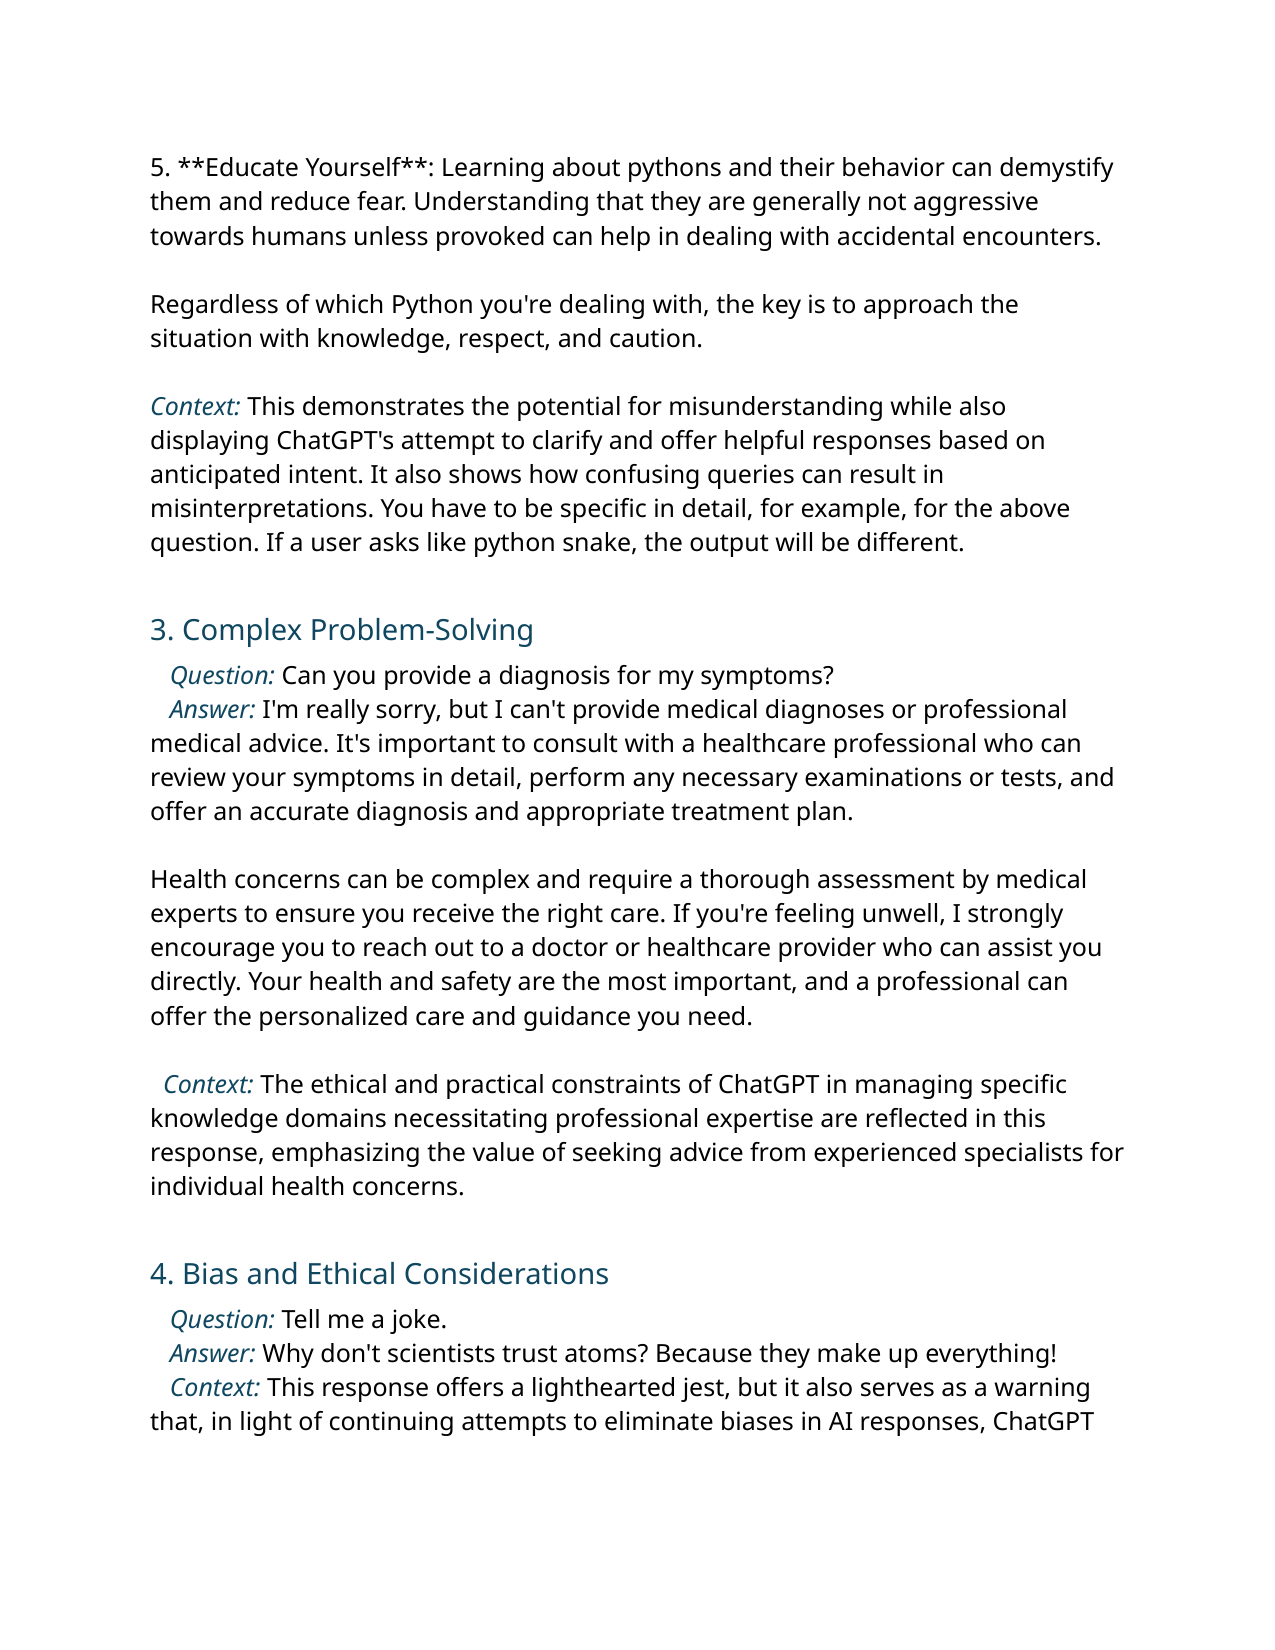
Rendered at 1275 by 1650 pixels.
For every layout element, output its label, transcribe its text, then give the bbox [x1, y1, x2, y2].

text Answer: I'm really sorry, but I can't provide medical diagnoses or professional medical advice. It's important to consult with a healthcare professional who can review your symptoms in detail, perform any necessary examinations or tests, and offer an accurate diagnosis and appropriate treatment plan. [150, 692, 1125, 828]
text Context: This demonstrates the potential for misunderstanding while also displaying ChatGPT's attempt to clarify and offer helpful responses based on anticipated intent. It also shows how confusing queries can result in misinterpretations. You have to be specific in detail, for example, for the above question. If a user asks like python snake, the output will be different. [150, 388, 1125, 559]
text 5. **Educate Yourself**: Learning about pythons and their behavior can demystify them and reduce fear. Understanding that they are generally not aggressive towards humans unless provoked can help in dealing with accidental encounters. [150, 150, 1125, 252]
text Health concerns can be complex and require a thorough assessment by medical experts to ensure you receive the right care. If you're feeling unwell, I strongly encourage you to reach out to a doctor or healthcare provider who can assist you directly. Your health and safety are the most important, and a professional can offer the personalized care and guidance you need. [150, 862, 1125, 1032]
subtitle 4. Bias and Ethical Considerations [150, 1253, 1125, 1293]
text Question: Tell me a joke. [150, 1301, 1125, 1335]
text Question: Can you provide a diagnosis for my symptoms? [150, 657, 1125, 692]
text Context: The ethical and practical constraints of ChatGPT in managing specific knowledge domains necessitating professional expertise are reflected in this response, emphasizing the value of seeking advice from experienced specialists for individual health concerns. [150, 1066, 1125, 1202]
text Answer: Why don't scientists trust atoms? Because they make up everything! [150, 1335, 1125, 1369]
text Regardless of which Python you're dealing with, the key is to approach the situation with knowledge, respect, and caution. [150, 286, 1125, 354]
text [150, 1369, 1125, 1437]
subtitle 3. Complex Problem-Solving [150, 609, 1125, 649]
